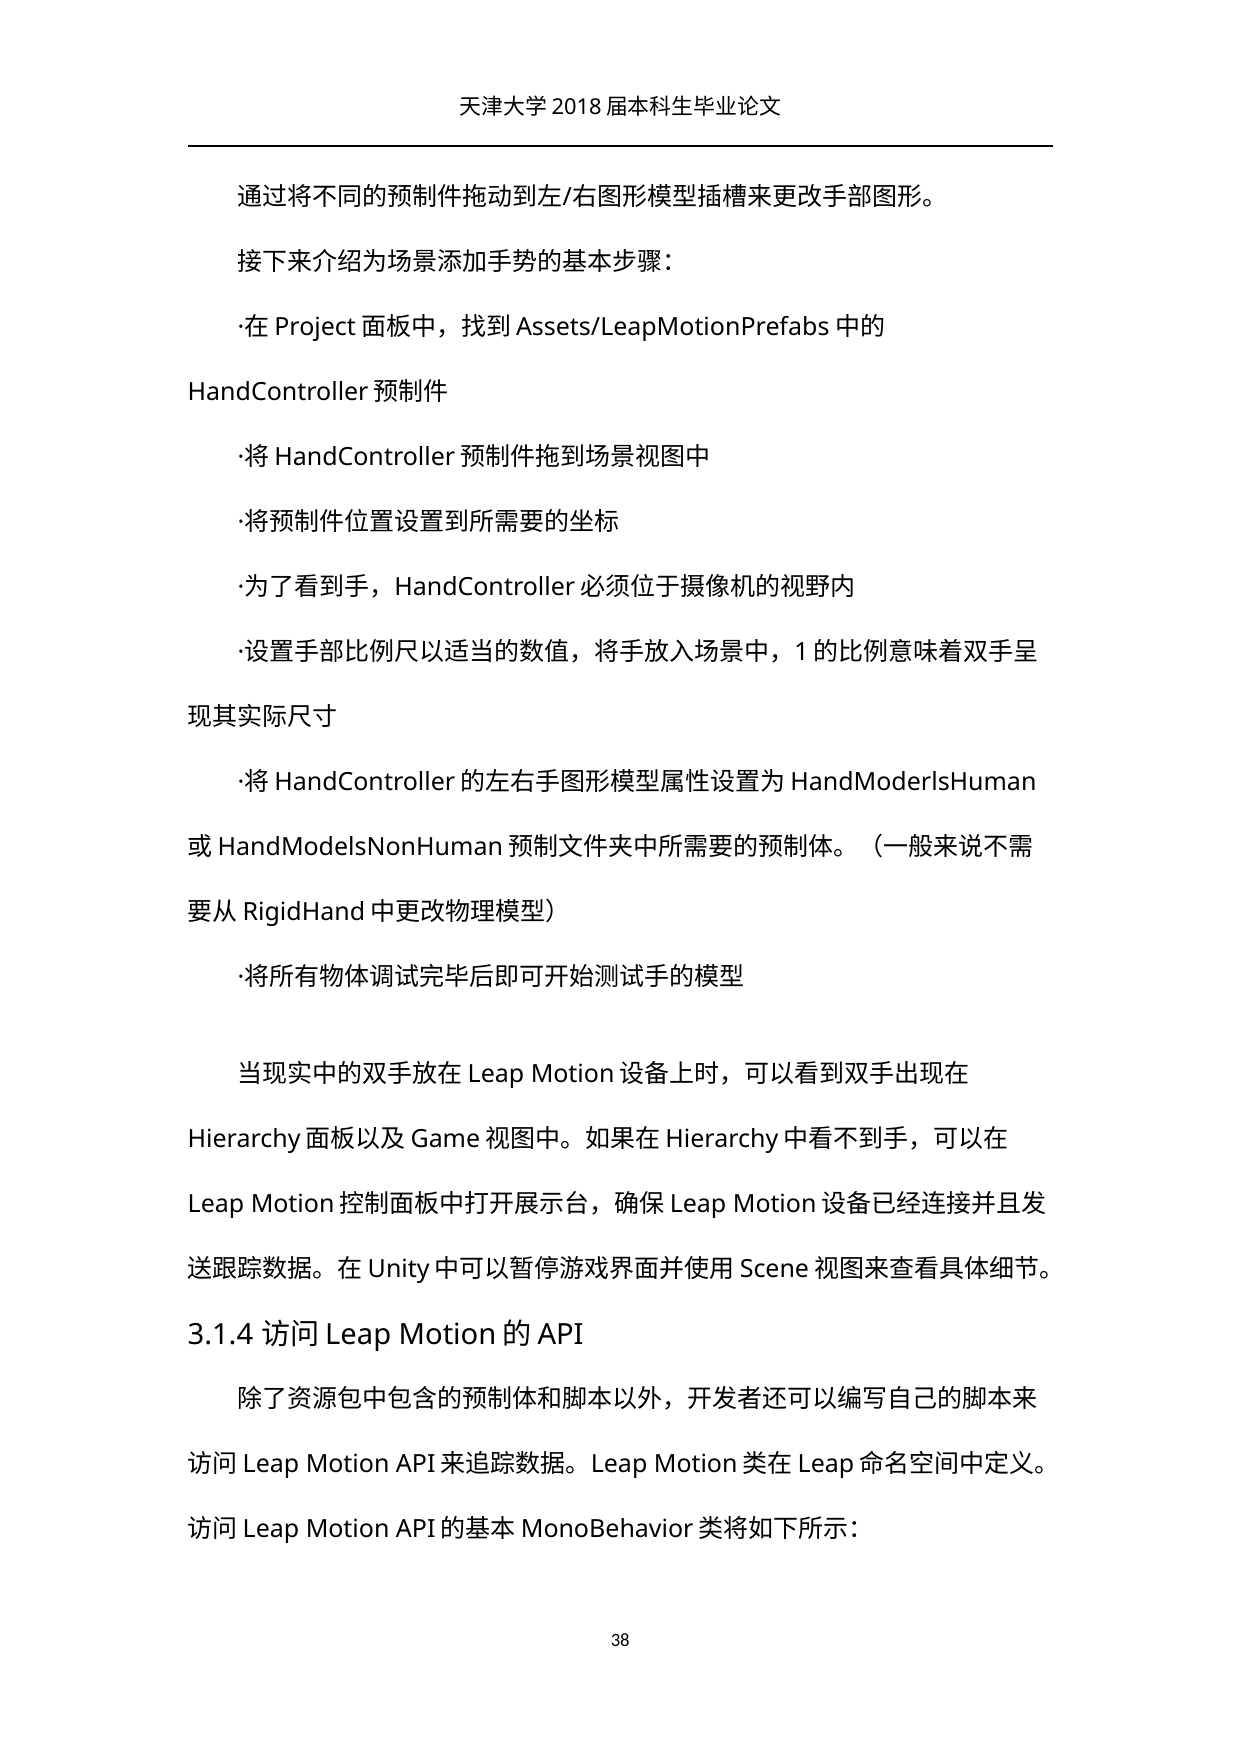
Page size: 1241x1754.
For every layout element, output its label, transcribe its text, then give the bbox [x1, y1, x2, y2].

text ·将HandController预制件拖到场景视图中 [187, 422, 1053, 487]
text ·将HandController的左右手图形模型属性设置为HandModerlsHuman或HandModelsNonHuman预制文件夹中所需要的预制体。（一般来说不需要从RigidHand中更改物理模型） [187, 747, 1053, 942]
text 通过将不同的预制件拖动到左/右图形模型插槽来更改手部图形。 [187, 162, 1053, 227]
text ·将所有物体调试完毕后即可开始测试手的模型 [187, 942, 1053, 1007]
text ·在Project面板中，找到Assets/LeapMotionPrefabs中的HandController预制件 [187, 292, 1053, 422]
text 接下来介绍为场景添加手势的基本步骤： [187, 227, 1053, 292]
text 当现实中的双手放在Leap Motion设备上时，可以看到双手出现在Hierarchy面板以及Game视图中。如果在Hierarchy中看不到手，可以在Leap Motion控制面板中打开展示台，确保Leap Motion设备已经连接并且发送跟踪数据。在Unity中可以暂停游戏界面并使用Scene视图来查看具体细节。 [187, 1039, 1053, 1299]
text 3.1.4 访问Leap Motion的API [187, 1299, 1053, 1364]
text ·将预制件位置设置到所需要的坐标 [187, 487, 1053, 552]
text ·为了看到手，HandController必须位于摄像机的视野内 [187, 552, 1053, 617]
text 除了资源包中包含的预制体和脚本以外，开发者还可以编写自己的脚本来访问Leap Motion API来追踪数据。Leap Motion类在Leap命名空间中定义。访问Leap Motion API的基本MonoBehavior类将如下所示： [187, 1364, 1053, 1559]
text ·设置手部比例尺以适当的数值，将手放入场景中，1的比例意味着双手呈现其实际尺寸 [187, 617, 1053, 747]
